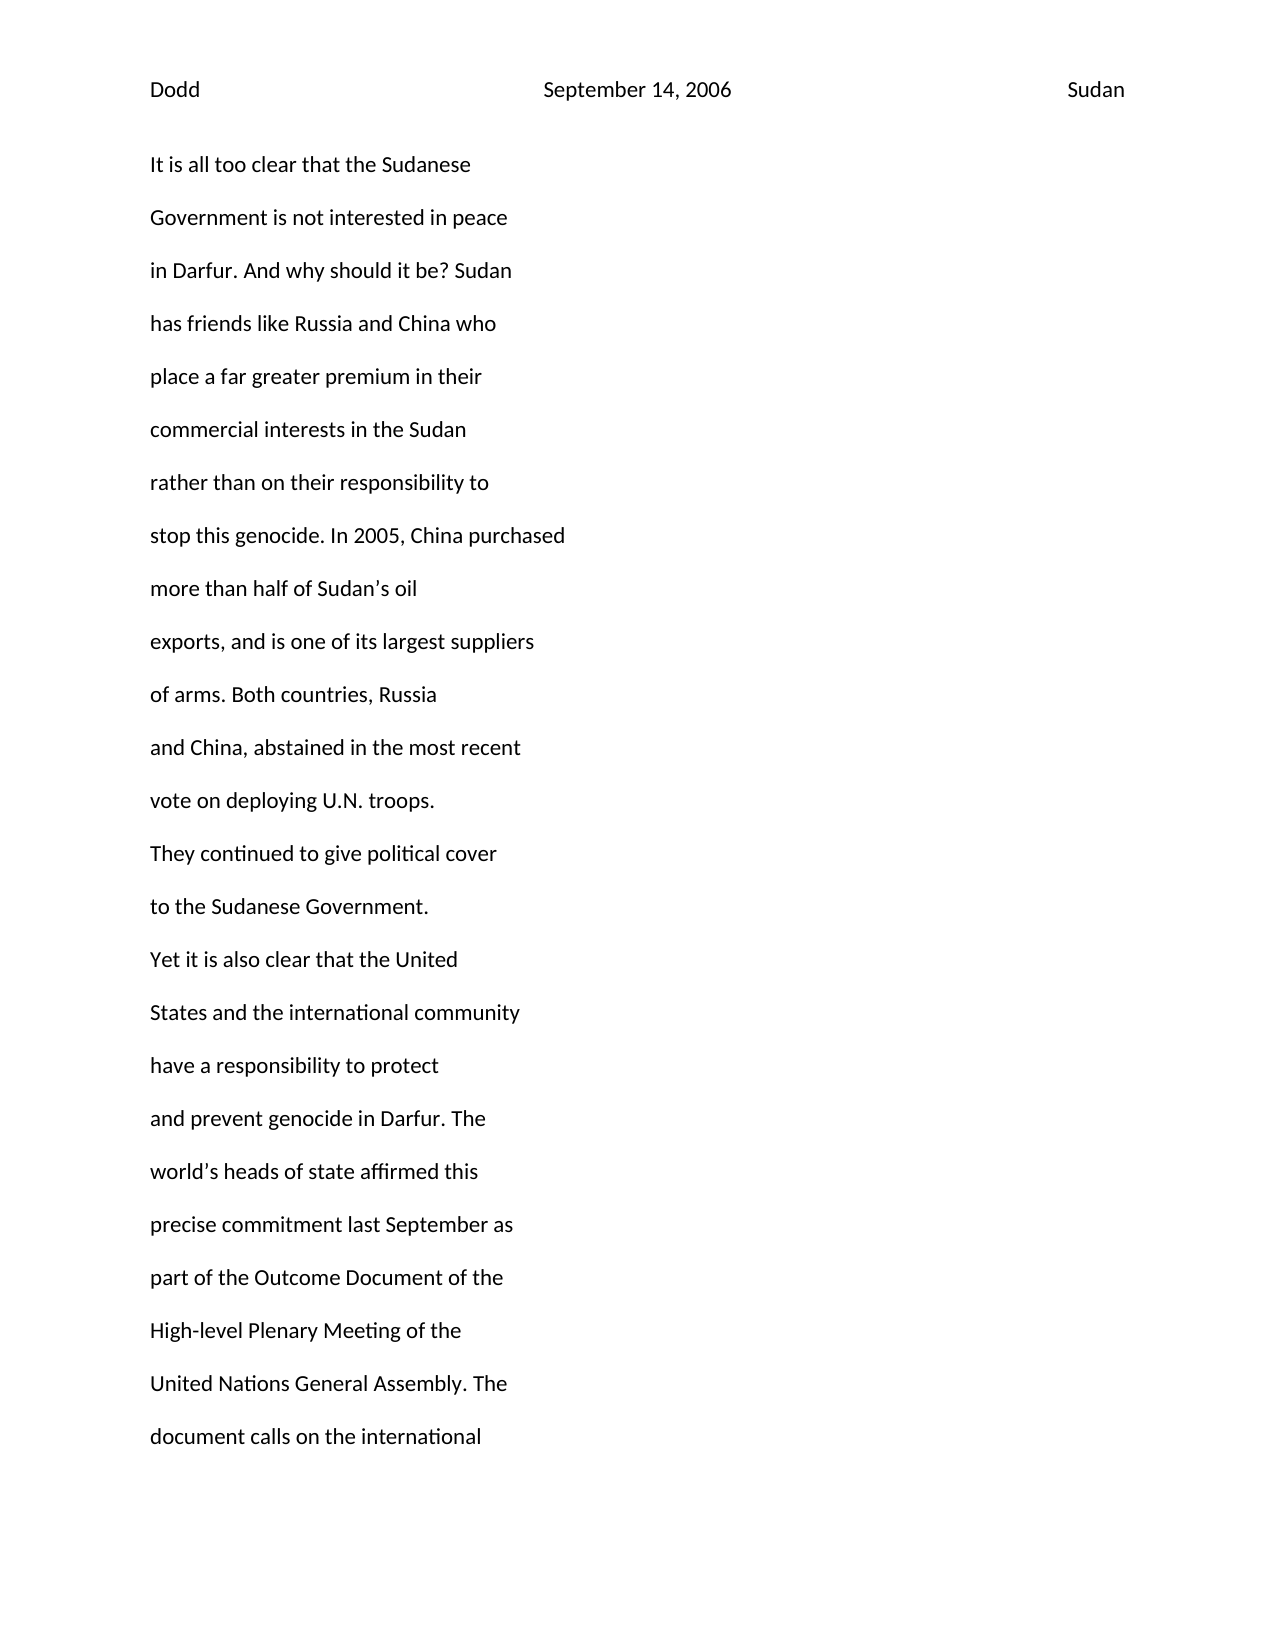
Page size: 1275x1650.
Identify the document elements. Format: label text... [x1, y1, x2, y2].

text It is all too clear that the Sudanese [150, 150, 1125, 178]
text States and the international community [150, 998, 1125, 1026]
text precise commitment last September as [150, 1210, 1125, 1238]
text Yet it is also clear that the United [150, 945, 1125, 973]
text to the Sudanese Government. [150, 892, 1125, 920]
text and China, abstained in the most recent [150, 733, 1125, 761]
text and prevent genocide in Darfur. The [150, 1104, 1125, 1132]
text have a responsibility to protect [150, 1051, 1125, 1079]
text commercial interests in the Sudan [150, 415, 1125, 443]
text High-level Plenary Meeting of the [150, 1316, 1125, 1344]
text part of the Outcome Document of the [150, 1263, 1125, 1291]
text of arms. Both countries, Russia [150, 680, 1125, 708]
text United Nations General Assembly. The [150, 1369, 1125, 1397]
text place a far greater premium in their [150, 362, 1125, 390]
text has friends like Russia and China who [150, 309, 1125, 337]
text in Darfur. And why should it be? Sudan [150, 256, 1125, 284]
text vote on deploying U.N. troops. [150, 786, 1125, 814]
text They continued to give political cover [150, 839, 1125, 867]
text rather than on their responsibility to [150, 468, 1125, 496]
text stop this genocide. In 2005, China purchased [150, 521, 1125, 549]
text more than half of Sudan’s oil [150, 574, 1125, 602]
text Government is not interested in peace [150, 203, 1125, 231]
text world’s heads of state affirmed this [150, 1157, 1125, 1185]
text document calls on the international [150, 1422, 1125, 1451]
text exports, and is one of its largest suppliers [150, 627, 1125, 655]
